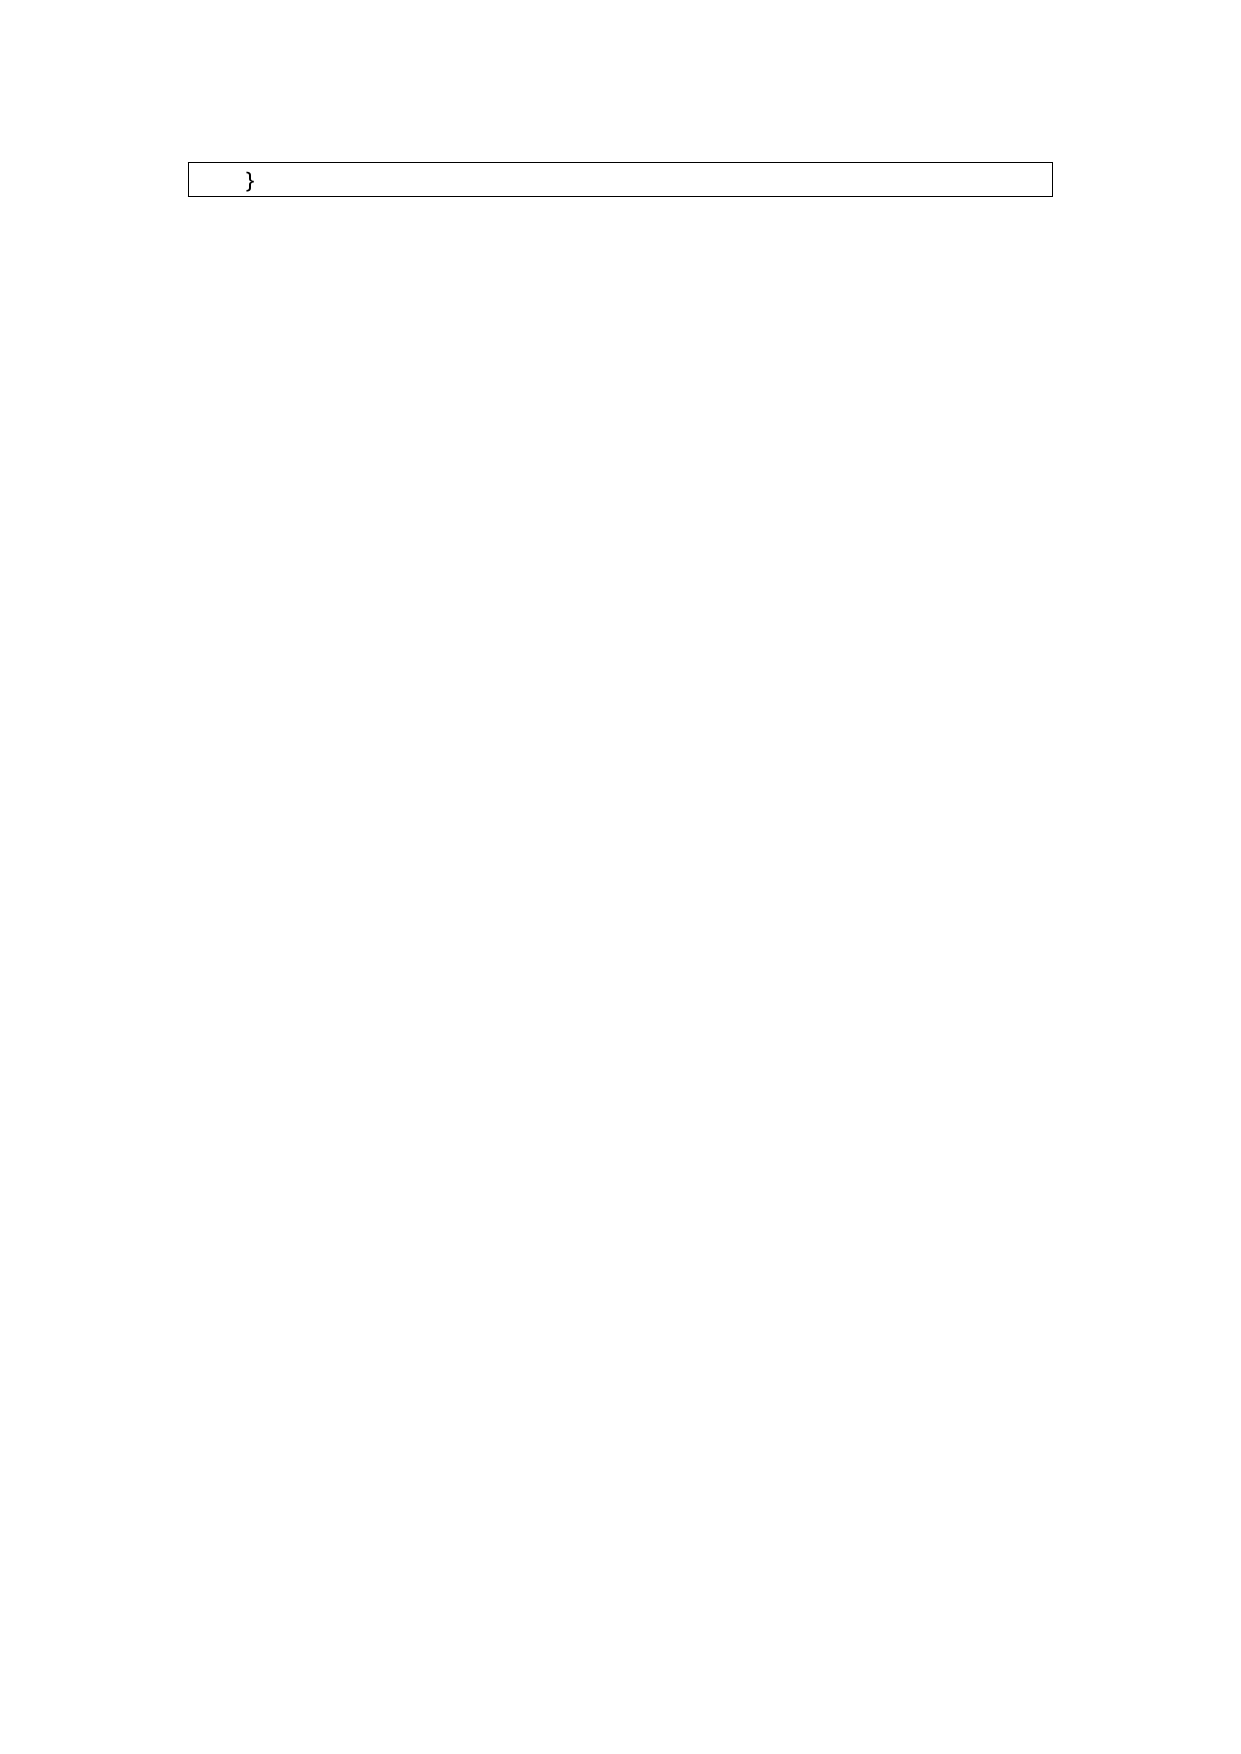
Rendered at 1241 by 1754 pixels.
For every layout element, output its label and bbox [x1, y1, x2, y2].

table_header [189, 163, 1052, 196]
